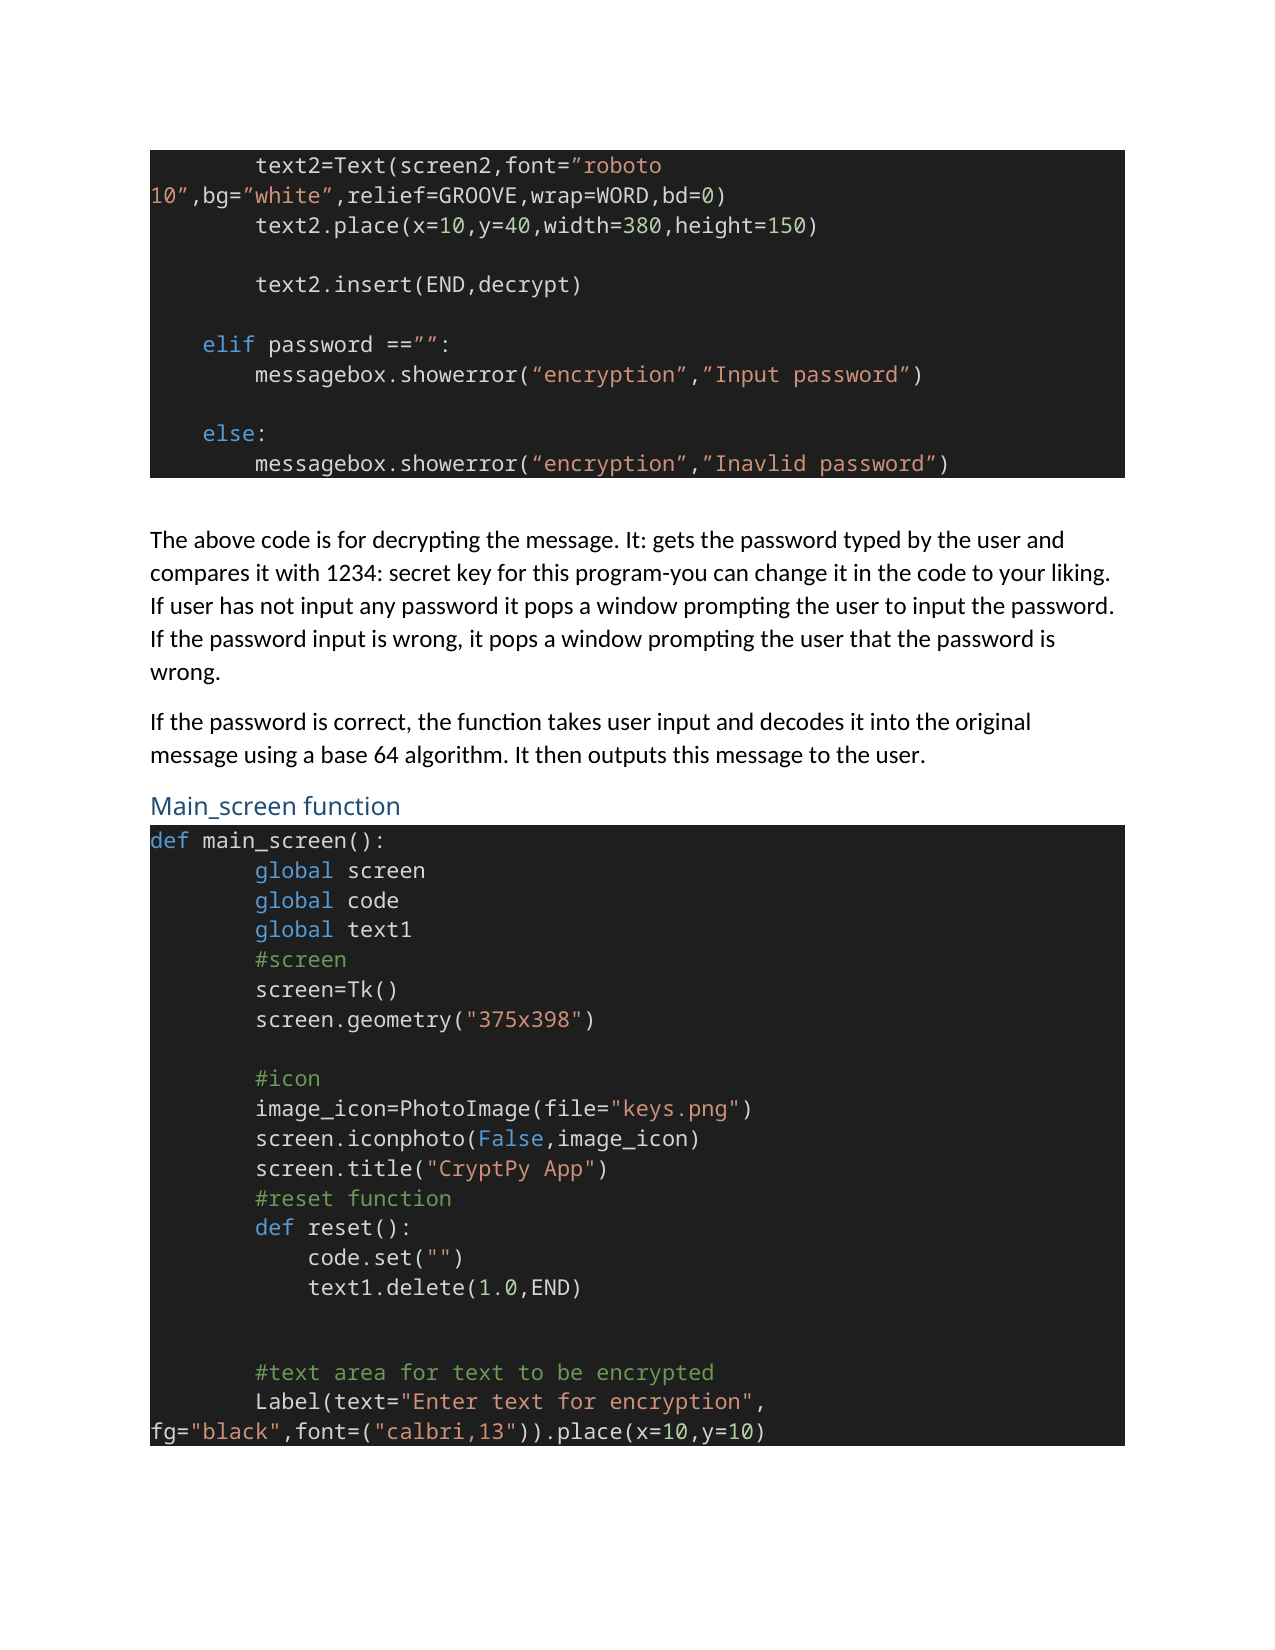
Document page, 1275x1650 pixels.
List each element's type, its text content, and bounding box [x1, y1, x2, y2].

text Label(text="Enter text for encryption", fg="black",font=("calbri,13")).place(x=10,y=10) [150, 1386, 1125, 1446]
text screen.iconphoto(False,image_icon) [150, 1123, 1125, 1153]
text screen=Tk() [150, 974, 1125, 1004]
text #icon [150, 1063, 1125, 1093]
text global screen [150, 855, 1125, 885]
text global text1 [150, 914, 1125, 944]
text The above code is for decrypting the message. It: gets the password typed by the user and compares it with 1234: secret key for this program-you can change it in the code to your liking. If user has not input any password it pops a window prompting the user to input the password. If the password input is wrong, it pops a window prompting the user that the password is wrong. [150, 524, 1125, 687]
text def reset(): [150, 1212, 1125, 1242]
text messagebox.showerror(“encryption”,”Input password”) [150, 358, 1125, 388]
text #screen [150, 944, 1125, 974]
subtitle Main_screen function [150, 788, 1125, 822]
text def main_screen(): [150, 825, 1125, 855]
text text2.place(x=10,y=40,width=380,height=150) [150, 209, 1125, 239]
text elif password ==””: [150, 329, 1125, 358]
text #reset function [150, 1183, 1125, 1212]
text image_icon=PhotoImage(file="keys.png") [150, 1093, 1125, 1123]
text If the password is correct, the function takes user input and decodes it into the original message using a base 64 algorithm. It then outputs this message to the user. [150, 706, 1125, 769]
text screen.title("CryptPy App") [150, 1153, 1125, 1183]
text text1.delete(1.0,END) [150, 1272, 1125, 1302]
text text2=Text(screen2,font=”roboto 10”,bg=”white”,relief=GROOVE,wrap=WORD,bd=0) [150, 150, 1125, 209]
text global code [150, 885, 1125, 914]
text messagebox.showerror(“encryption”,”Inavlid password”) [150, 448, 1125, 478]
text text2.insert(END,decrypt) [150, 269, 1125, 299]
text code.set("") [150, 1242, 1125, 1272]
text else: [150, 418, 1125, 448]
text screen.geometry("375x398") [150, 1004, 1125, 1034]
text #text area for text to be encrypted [150, 1357, 1125, 1386]
